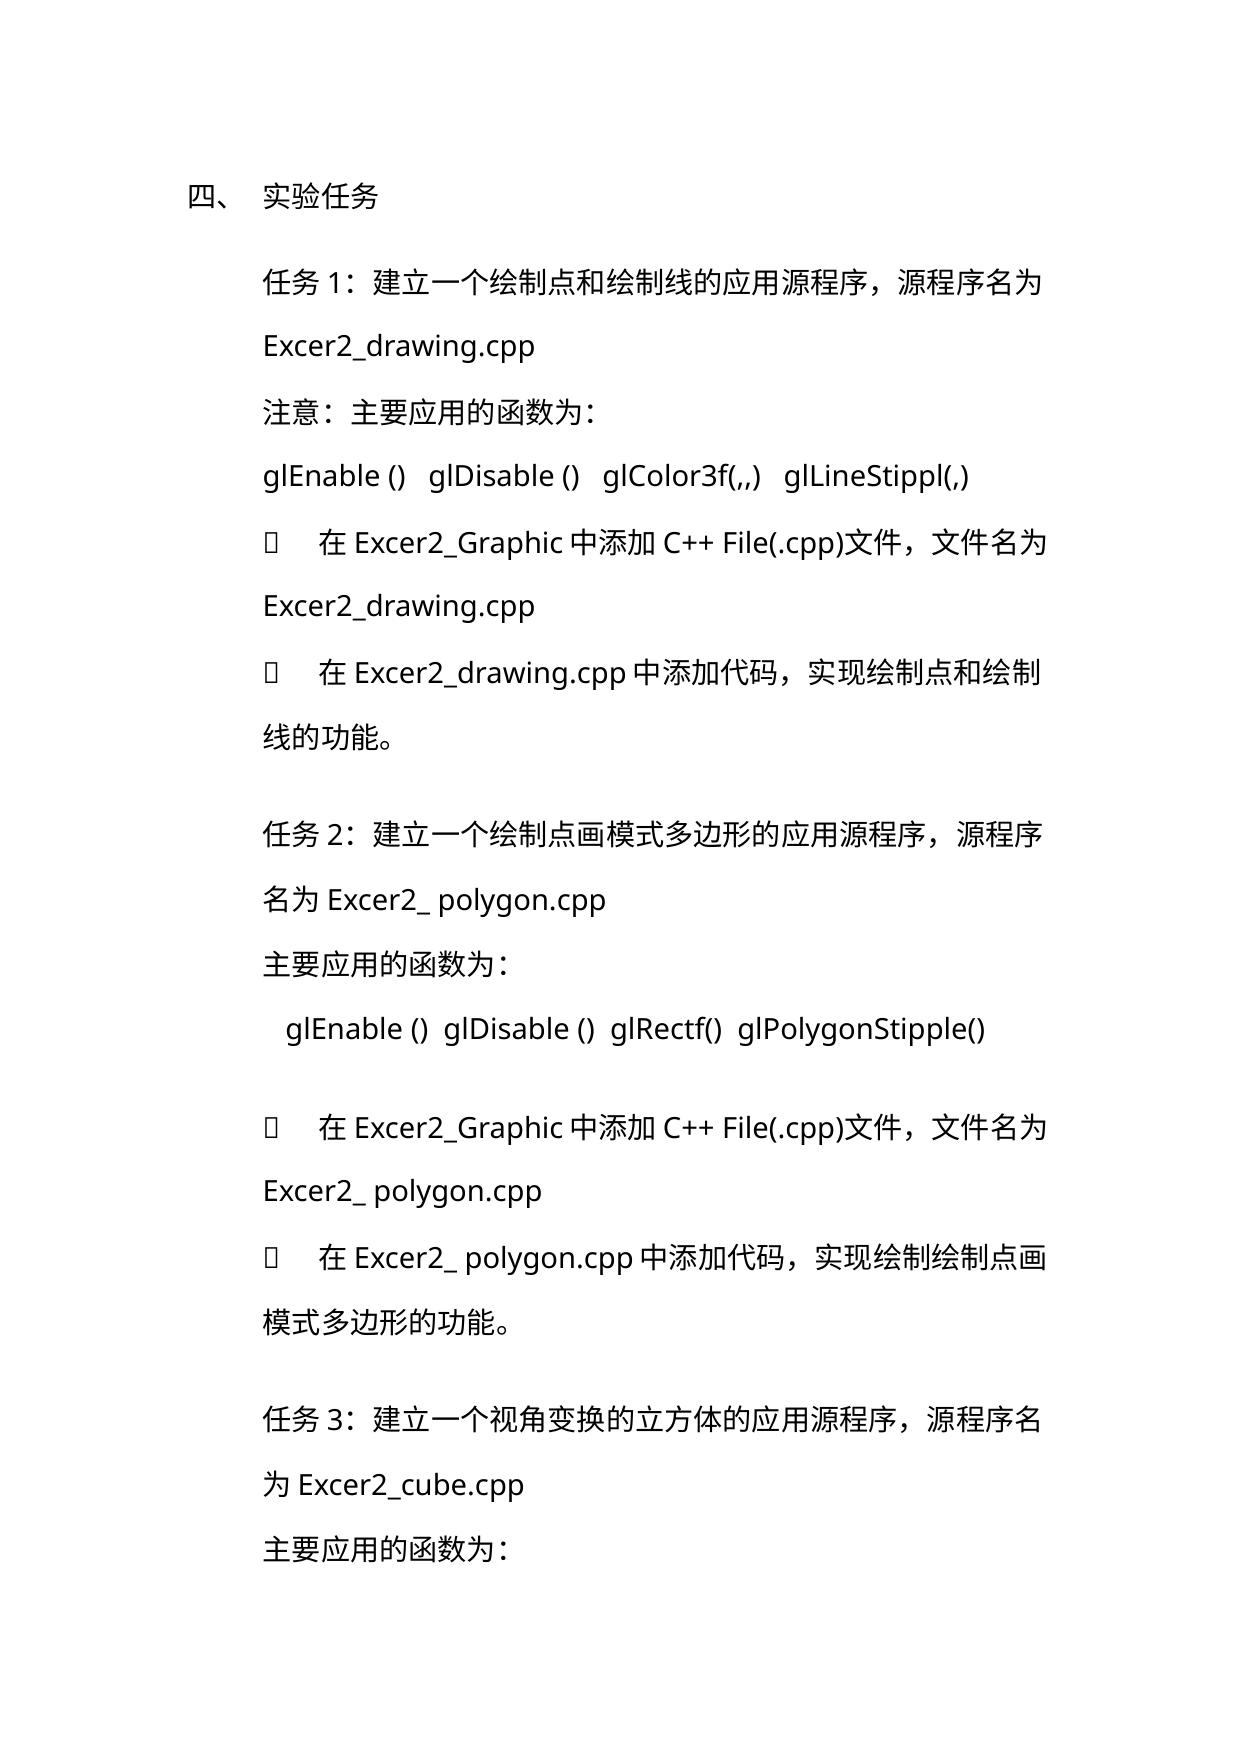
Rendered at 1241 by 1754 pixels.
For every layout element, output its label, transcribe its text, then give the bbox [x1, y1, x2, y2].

text glEnable () glDisable () glRectf() glPolygonStipple() [262, 996, 1053, 1061]
text 任务2：建立一个绘制点画模式多边形的应用源程序，源程序名为Excer2_ polygon.cpp [262, 801, 1053, 931]
text  在Excer2_ polygon.cpp中添加代码，实现绘制绘制点画模式多边形的功能。 [262, 1223, 1053, 1353]
text 任务3：建立一个视角变换的立方体的应用源程序，源程序名为Excer2_cube.cpp [262, 1386, 1053, 1516]
text  在Excer2_Graphic中添加C++ File(.cpp)文件，文件名为Excer2_drawing.cpp [262, 508, 1053, 638]
text 注意：主要应用的函数为： [262, 378, 1053, 443]
text glEnable () glDisable () glColor3f(,,) glLineStippl(,) [262, 443, 1053, 508]
list 实验任务 [187, 162, 1053, 227]
text  在Excer2_Graphic中添加C++ File(.cpp)文件，文件名为Excer2_ polygon.cpp [262, 1093, 1053, 1223]
text 主要应用的函数为： [262, 1516, 1053, 1581]
text 任务1：建立一个绘制点和绘制线的应用源程序，源程序名为Excer2_drawing.cpp [262, 248, 1053, 378]
text 主要应用的函数为： [262, 931, 1053, 996]
text  在Excer2_drawing.cpp中添加代码，实现绘制点和绘制线的功能。 [262, 638, 1053, 768]
